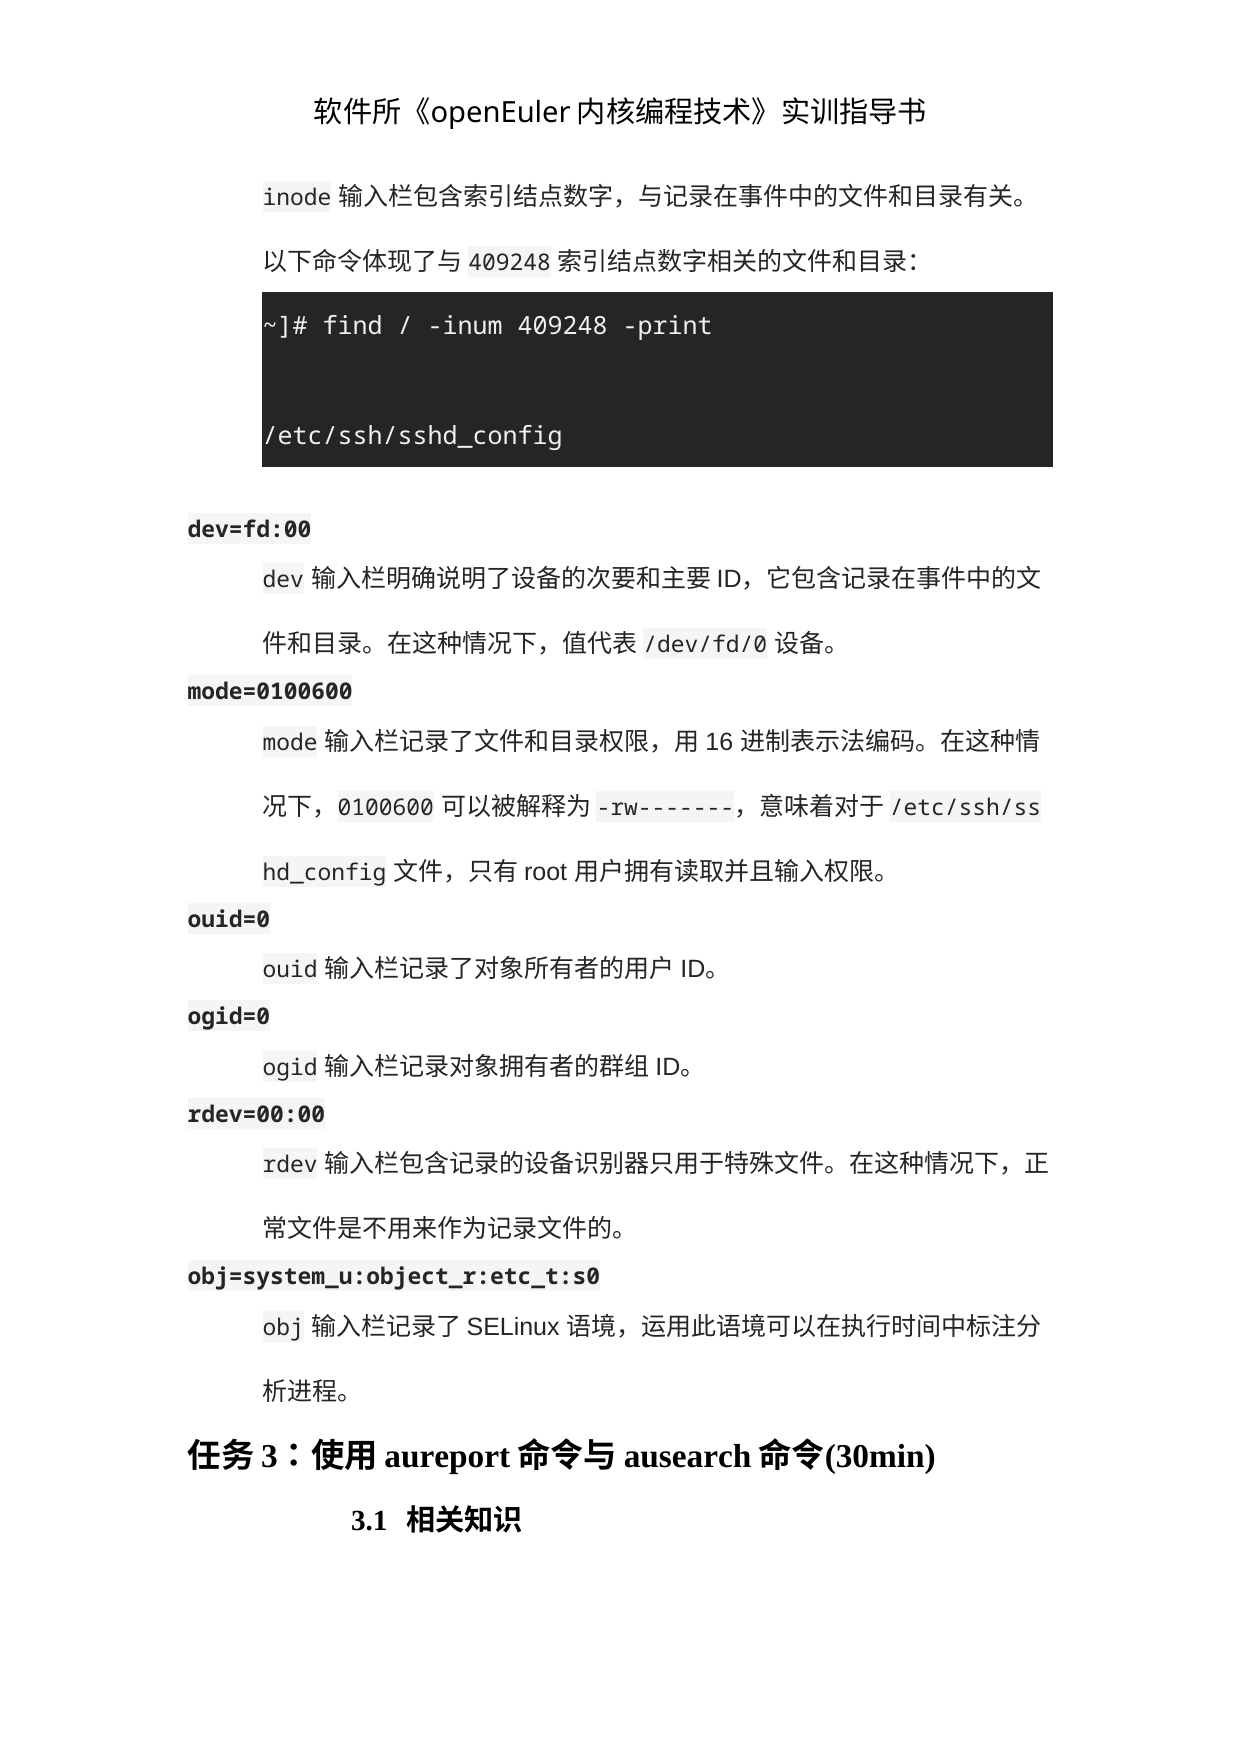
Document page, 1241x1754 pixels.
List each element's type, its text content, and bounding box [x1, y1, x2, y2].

text mode 输入栏记录了文件和目录权限，用 16 进制表示法编码。在这种情况下，0100600 可以被解释为 -rw-------，意味着对于 /etc/ssh/sshd_config 文件，只有 root 用户拥有读取并且输入权限。 [262, 707, 1053, 902]
text dev=fd:00 [187, 512, 1053, 544]
text /etc/ssh/sshd_config [262, 402, 1053, 467]
text ouid 输入栏记录了对象所有者的用户 ID。 [262, 934, 1053, 999]
text 3.1 相关知识 [351, 1487, 1053, 1552]
text ~]# find / -inum 409248 -print [262, 292, 1053, 357]
text ogid=0 [187, 999, 1053, 1032]
text ouid=0 [187, 902, 1053, 934]
text inode 输入栏包含索引结点数字，与记录在事件中的文件和目录有关。以下命令体现了与 409248 索引结点数字相关的文件和目录： [262, 162, 1053, 292]
text mode=0100600 [187, 674, 1053, 707]
text obj 输入栏记录了 SELinux 语境，运用此语境可以在执行时间中标注分析进程。 [262, 1292, 1053, 1422]
text obj=system_u:object_r:etc_t:s0 [187, 1259, 1053, 1292]
text rdev=00:00 [187, 1097, 1053, 1129]
text 任务3：使用aureport命令与ausearch命令(30min) [187, 1422, 1053, 1487]
text ogid 输入栏记录对象拥有者的群组 ID。 [262, 1032, 1053, 1097]
text dev 输入栏明确说明了设备的次要和主要 ID，它包含记录在事件中的文件和目录。在这种情况下，值代表 /dev/fd/0 设备。 [262, 544, 1053, 674]
text rdev 输入栏包含记录的设备识别器只用于特殊文件。在这种情况下，正常文件是不用来作为记录文件的。 [262, 1129, 1053, 1259]
